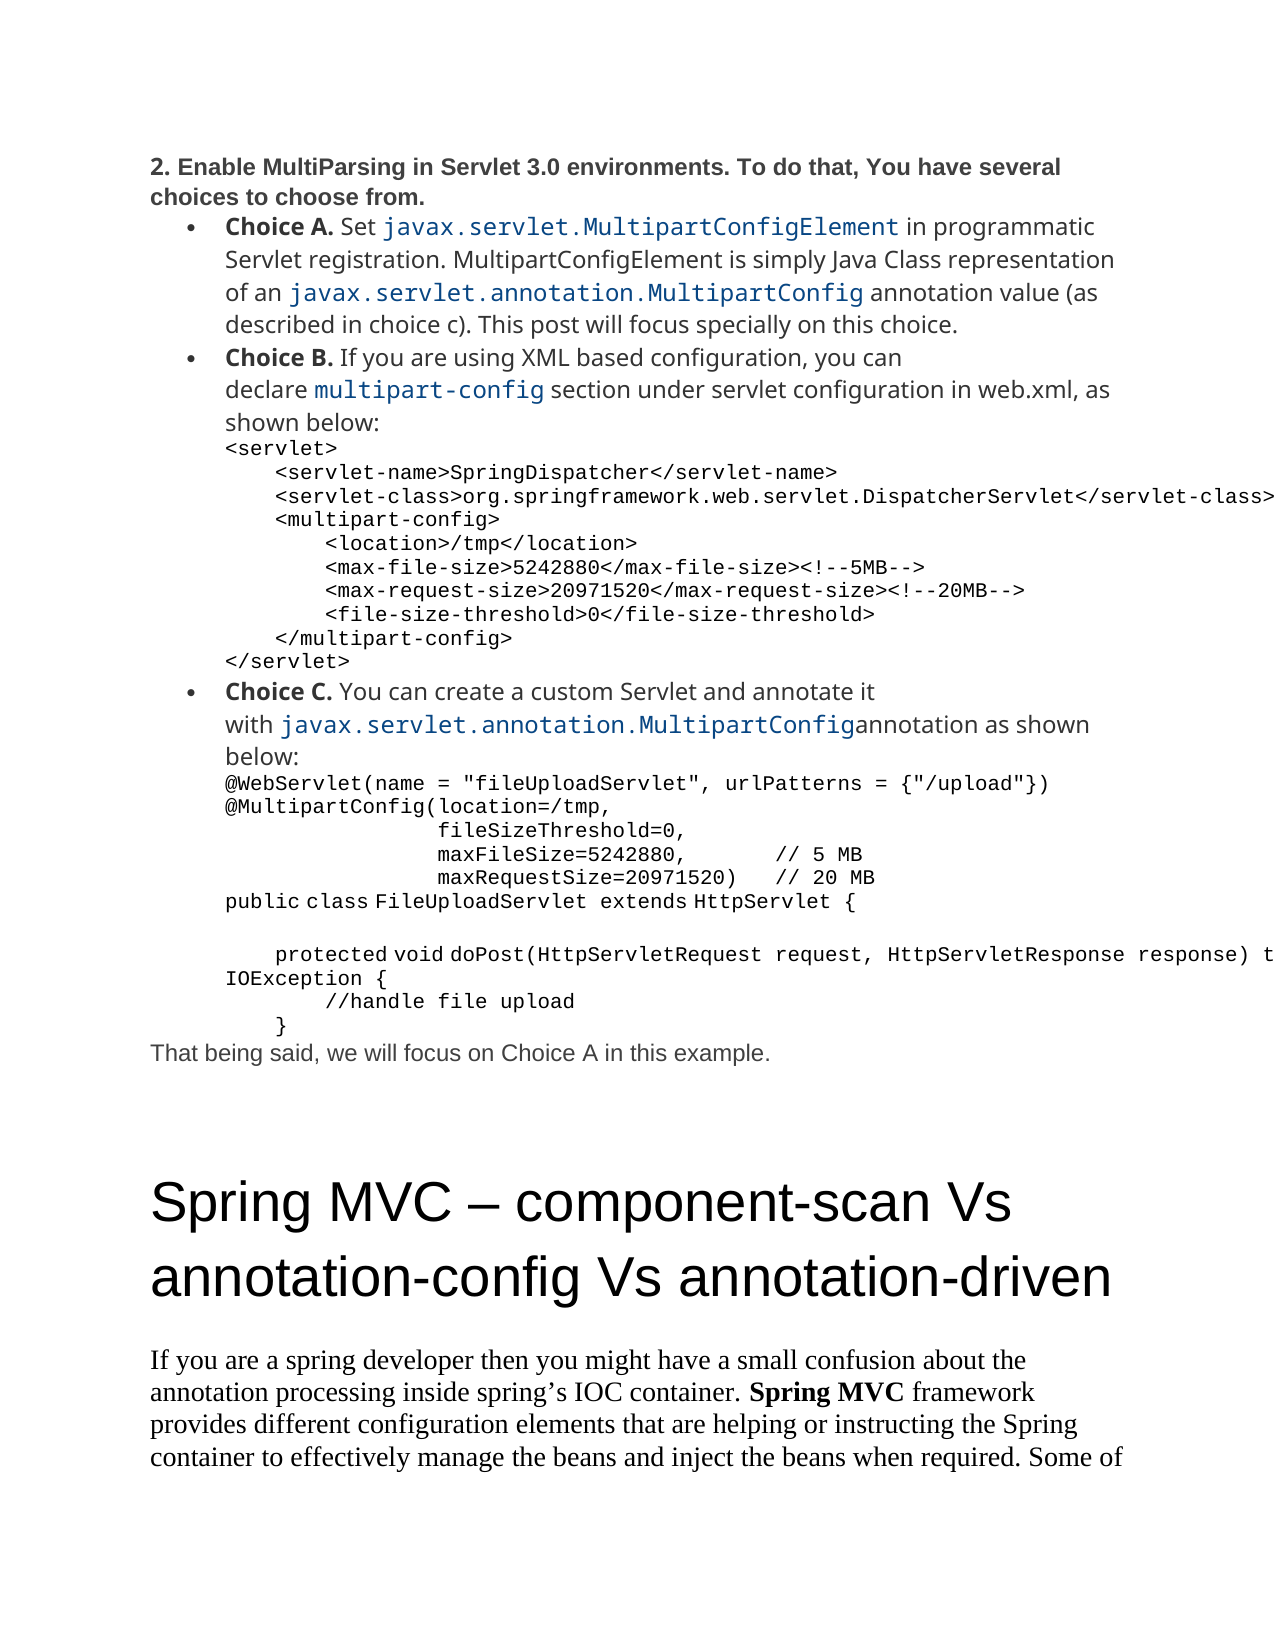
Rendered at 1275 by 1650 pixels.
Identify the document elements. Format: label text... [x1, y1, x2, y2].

list Choice A. Set javax.servlet.MultipartConfigElement in programmatic Servlet registration. MultipartConfigElement is simply Java Class representation of an javax.servlet.annotation.MultipartConfig annotation value (as described in choice c). This post will focus specially on this choice. [187, 210, 1125, 341]
list Choice B. If you are using XML based configuration, you can declare multipart-config section under servlet configuration in web.xml, as shown below: [187, 341, 1125, 438]
text That being said, we will focus on Choice A in this example. [150, 1039, 1125, 1066]
subtitle Spring MVC – component-scan Vs annotation-config Vs annotation-driven [150, 1169, 1125, 1308]
text 2. Enable MultiParsing in Servlet 3.0 environments. To do that, You have several choices to choose from. [150, 150, 1125, 210]
table_header <servlet> <servlet-name>SpringDispatcher</servlet-name> <servlet-class>org.springframework.web.servlet.DispatcherServlet</servlet-class> <multipart-config> <location>/tmp</location> <max-file-size>5242880</max-file-size><!--5MB--> <max-request-size>20971520</max-request-size><!--20MB--> <file-size-threshold>0</file-size-threshold> </multipart-config> </servlet> [225, 439, 1275, 675]
table_header @WebServlet(name = "fileUploadServlet", urlPatterns = {"/upload"}) @MultipartConfig(location=/tmp, fileSizeThreshold=0, maxFileSize=5242880, // 5 MB maxRequestSize=20971520) // 20 MB public class FileUploadServlet extends HttpServlet { protected void doPost(HttpServletRequest request, HttpServletResponse response) throws ServletException, IOException { //handle file upload } [225, 773, 1275, 1039]
list Choice C. You can create a custom Servlet and annotate it with javax.servlet.annotation.MultipartConfigannotation as shown below: [187, 675, 1125, 773]
